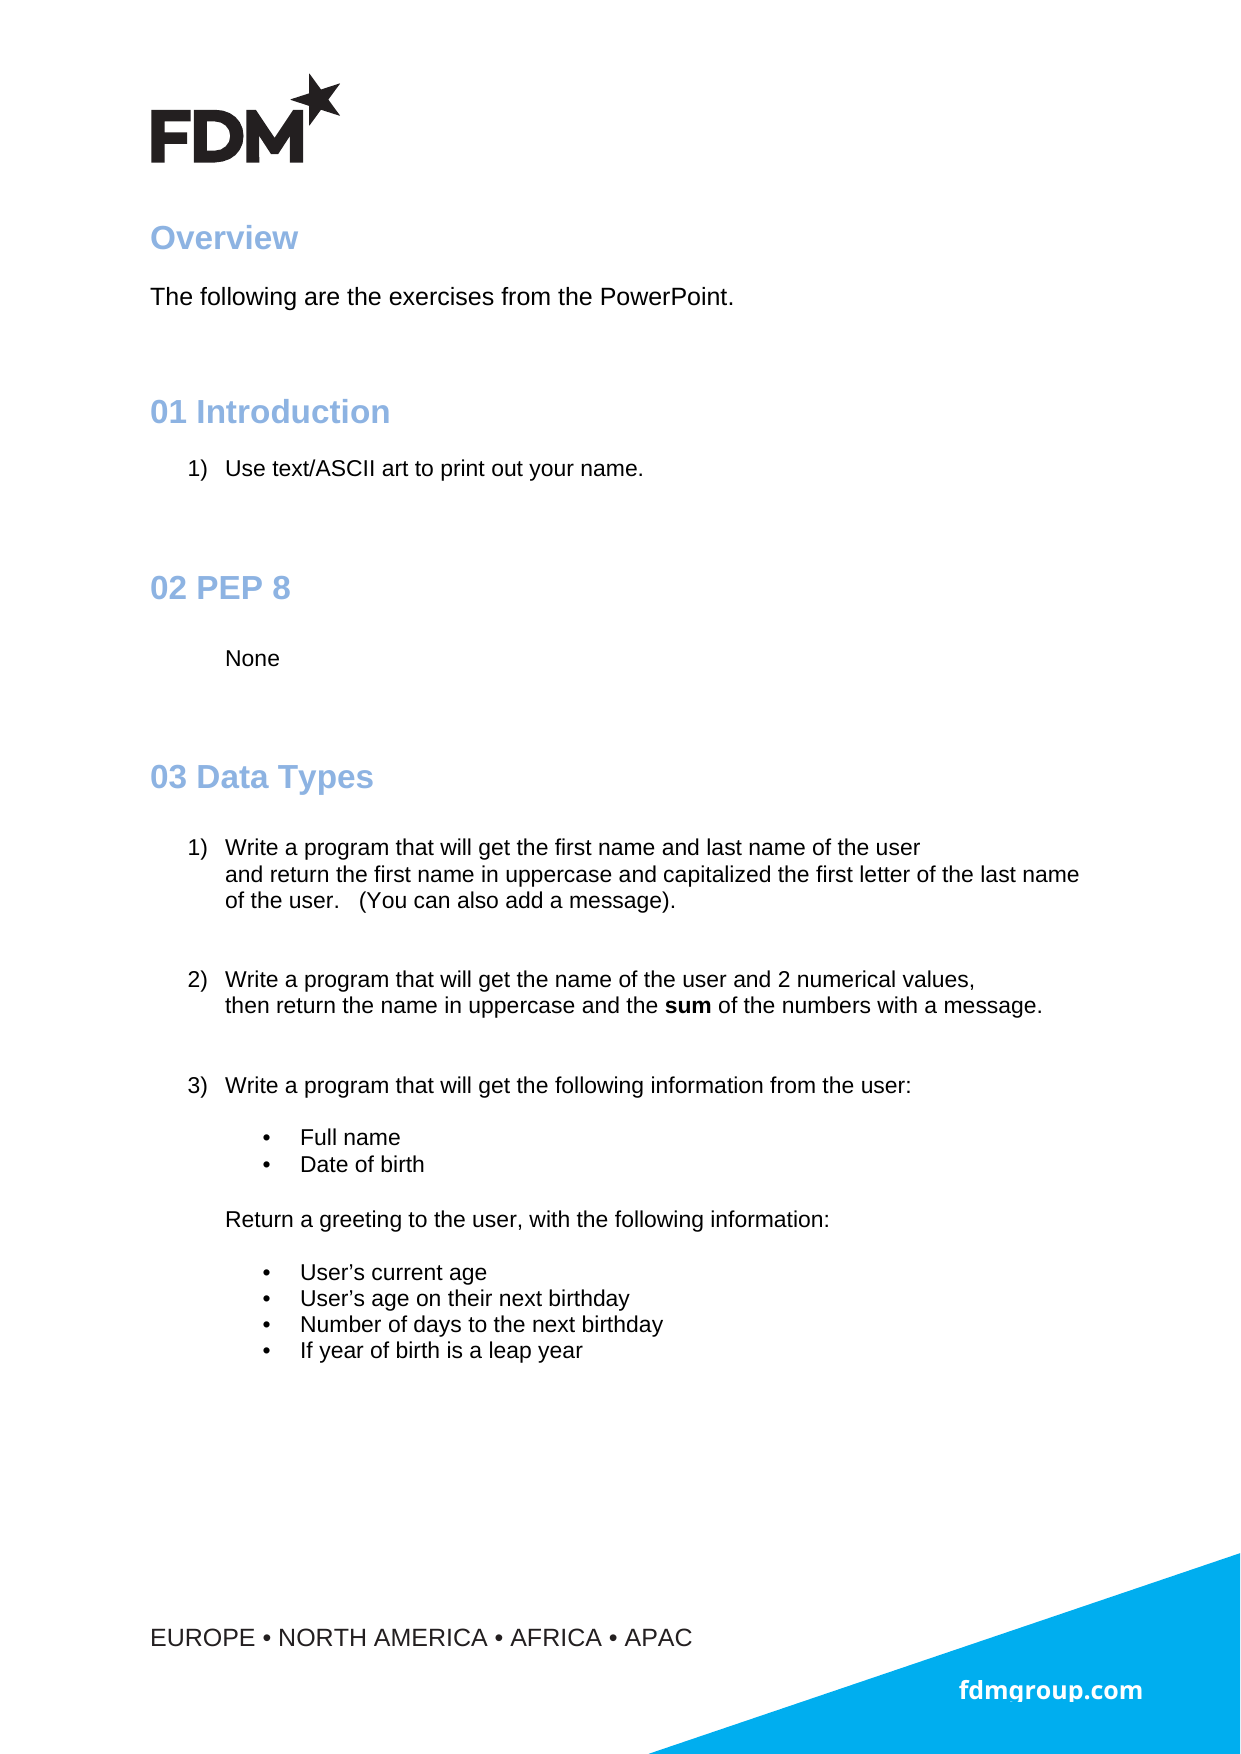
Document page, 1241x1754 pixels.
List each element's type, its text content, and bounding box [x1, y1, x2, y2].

subtitle Overview [150, 218, 1090, 257]
list and return the first name in uppercase and capitalized the first letter of the last name of the user. (You can also add a message). [225, 861, 1090, 913]
list then return the name in uppercase and the sum of the numbers with a message. [225, 992, 1090, 1019]
list User’s current age [262, 1258, 1090, 1285]
list User’s age on their next birthday [262, 1285, 1090, 1311]
text The following are the exercises from the PowerPoint. [150, 282, 1090, 311]
list Full name [262, 1124, 1090, 1151]
list Date of birth [262, 1151, 1090, 1206]
list Number of days to the next birthday [262, 1311, 1090, 1337]
list None [225, 645, 1090, 671]
text 03 Data Types [150, 757, 1090, 796]
text 02 PEP 8 [150, 568, 1090, 606]
list Write a program that will get the name of the user and 2 numerical values, [187, 966, 1090, 992]
list Write a program that will get the first name and last name of the user [187, 834, 1090, 861]
subtitle 01 Introduction [150, 392, 1090, 430]
list If year of birth is a leap year [262, 1337, 1090, 1364]
list Write a program that will get the following information from the user: [187, 1072, 1090, 1098]
list Use text/ASCII art to print out your name. [187, 455, 1090, 482]
text Return a greeting to the user, with the following information: [225, 1206, 1090, 1232]
